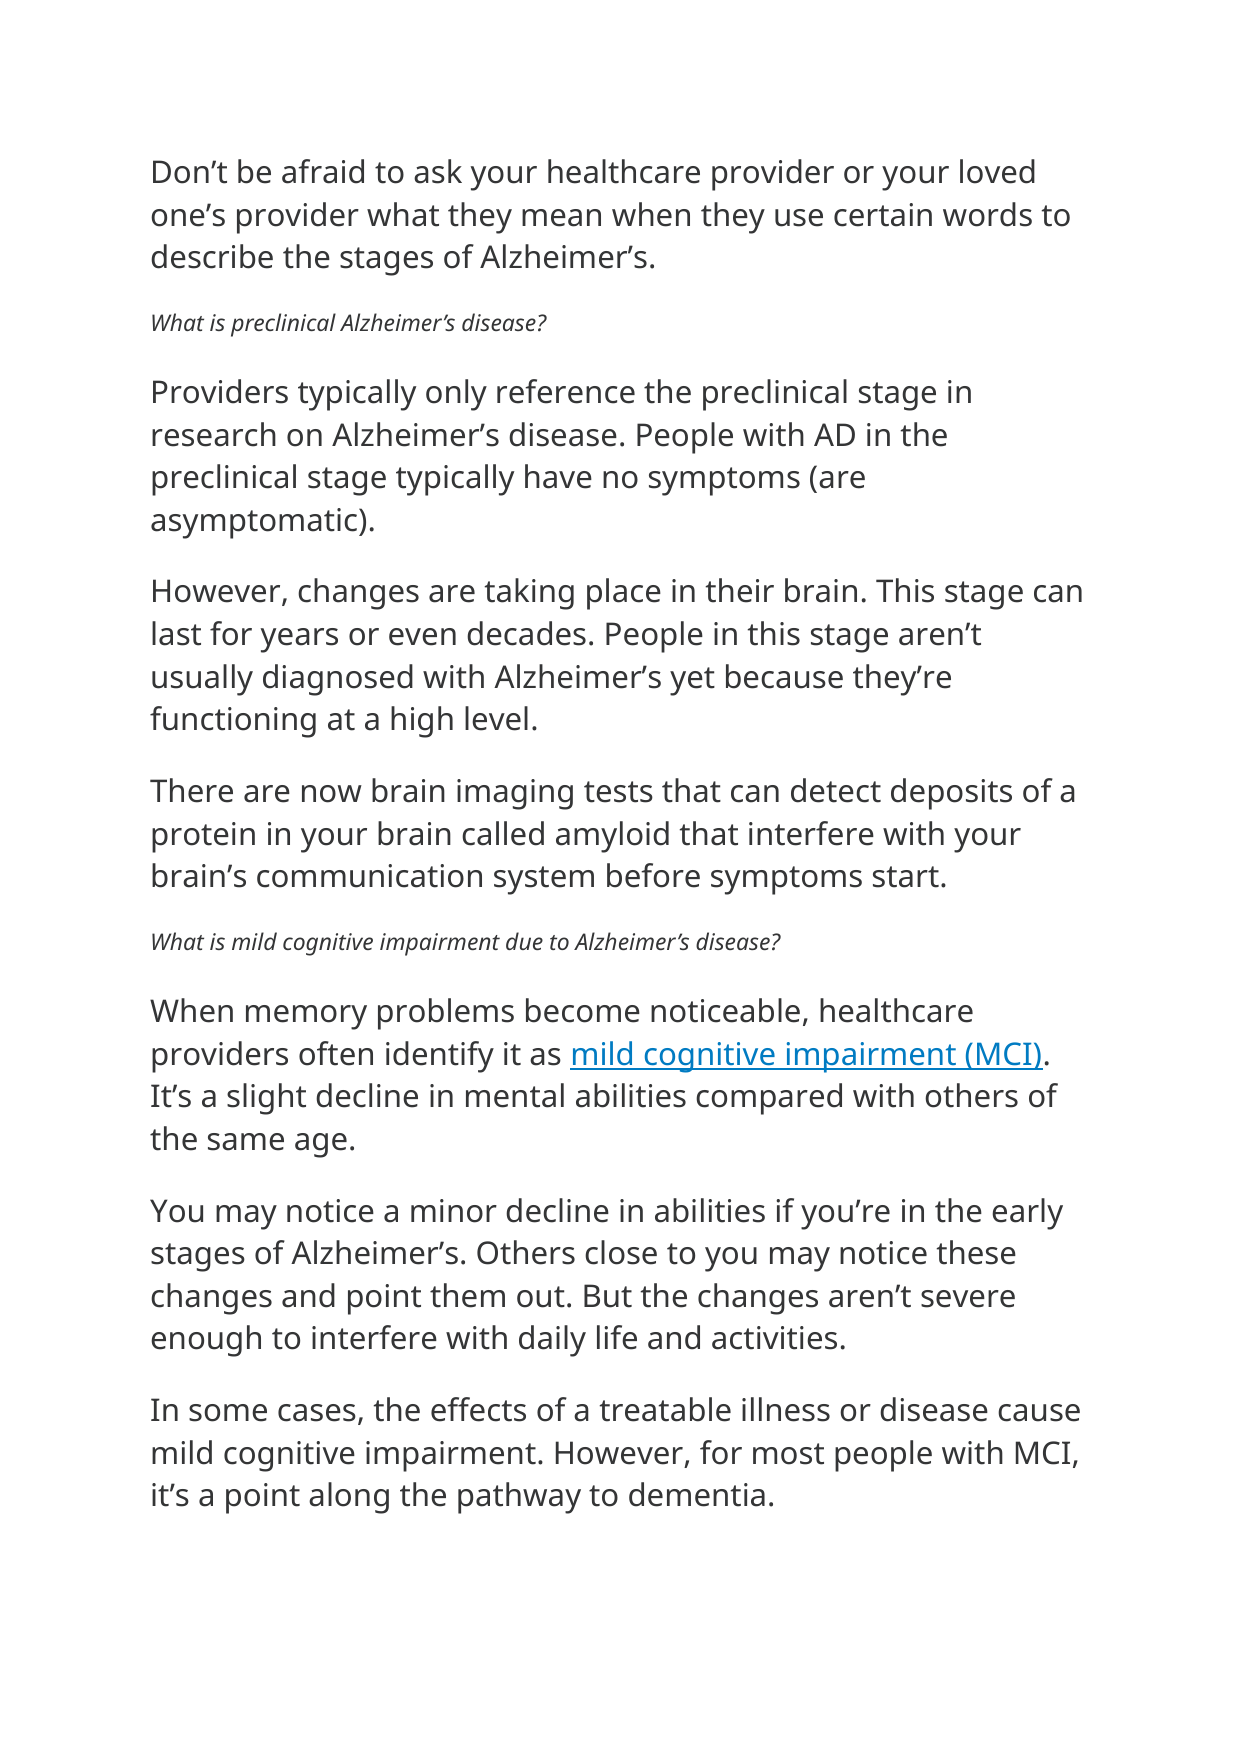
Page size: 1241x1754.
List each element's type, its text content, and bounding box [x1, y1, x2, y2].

text However, changes are taking place in their brain. This stage can last for years or even decades. People in this stage aren’t usually diagnosed with Alzheimer’s yet because they’re functioning at a high level. [150, 569, 1090, 740]
subtitle What is mild cognitive impairment due to Alzheimer’s disease? [150, 926, 1090, 957]
text You may notice a minor decline in abilities if you’re in the early stages of Alzheimer’s. Others close to you may notice these changes and point them out. But the changes aren’t severe enough to interfere with daily life and activities. [150, 1188, 1090, 1359]
text When memory problems become noticeable, healthcare providers often identify it as mild cognitive impairment (MCI). It’s a slight decline in mental abilities compared with others of the same age. [150, 989, 1090, 1159]
text Don’t be afraid to ask your healthcare provider or your loved one’s provider what they mean when they use certain words to describe the stages of Alzheimer’s. [150, 150, 1090, 278]
text Providers typically only reference the preclinical stage in research on Alzheimer’s disease. People with AD in the preclinical stage typically have no symptoms (are asymptomatic). [150, 370, 1090, 540]
subtitle What is preclinical Alzheimer’s disease? [150, 307, 1090, 338]
text In some cases, the effects of a treatable illness or disease cause mild cognitive impairment. However, for most people with MCI, it’s a point along the pathway to dementia. [150, 1388, 1090, 1516]
text There are now brain imaging tests that can detect deposits of a protein in your brain called amyloid that interfere with your brain’s communication system before symptoms start. [150, 769, 1090, 897]
